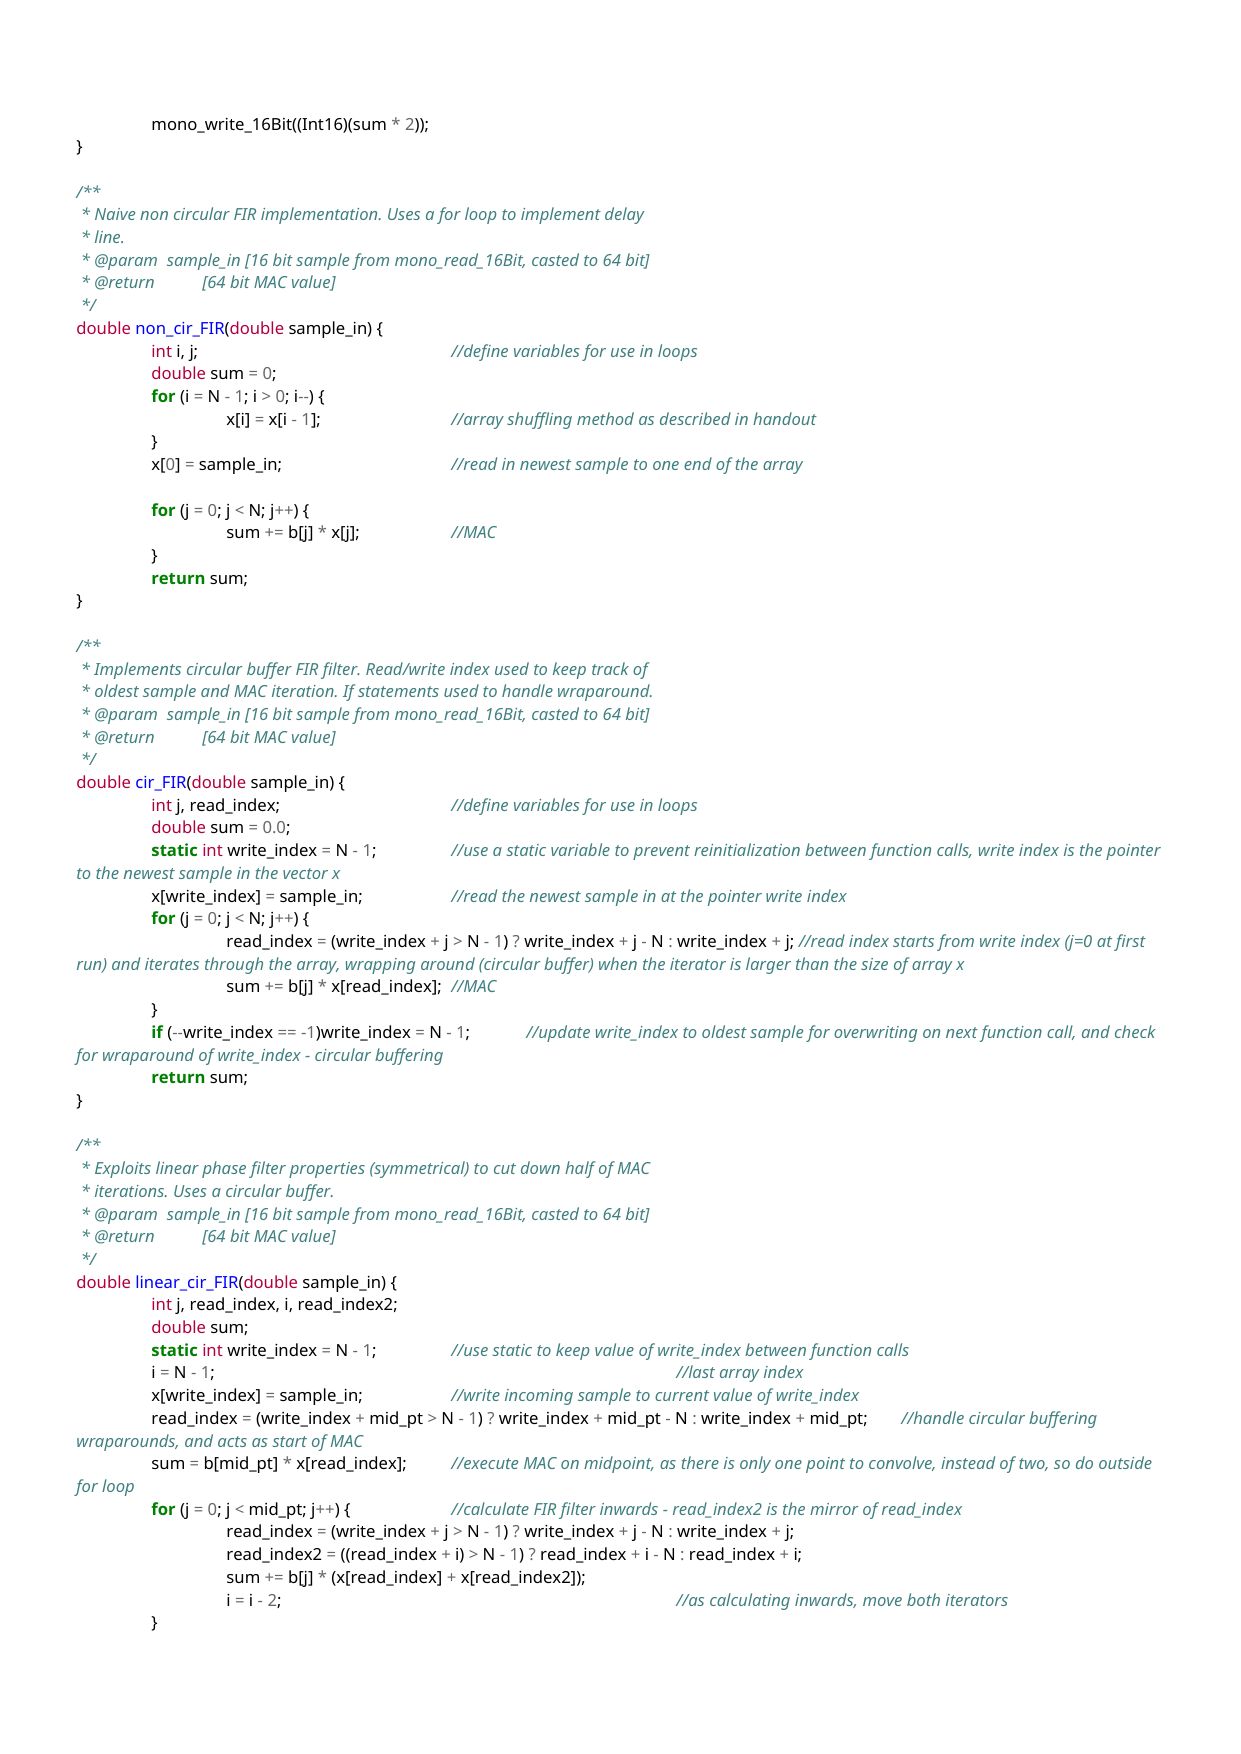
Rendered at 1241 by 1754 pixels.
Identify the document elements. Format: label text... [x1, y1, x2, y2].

text * @param sample_in [16 bit sample from mono_read_16Bit, casted to 64 bit] [76, 1202, 1164, 1225]
text * line. [76, 226, 1164, 248]
text for (i = N - 1; i > 0; i--) { [76, 385, 1164, 407]
text double sum = 0.0; [76, 816, 1164, 839]
text int i, j; //define variables for use in loops [76, 339, 1164, 362]
text for (j = 0; j < mid_pt; j++) { //calculate FIR filter inwards - read_index2 is the mirror of read_index [76, 1497, 1164, 1520]
text * iterations. Uses a circular buffer. [76, 1179, 1164, 1202]
text x[0] = sample_in; //read in newest sample to one end of the array [76, 453, 1164, 476]
text * @param sample_in [16 bit sample from mono_read_16Bit, casted to 64 bit] [76, 248, 1164, 271]
text } [76, 998, 1164, 1021]
text if (--write_index == -1)write_index = N - 1; //update write_index to oldest sample for overwriting on next function call, and check for wraparound of write_index - circular buffering [76, 1021, 1164, 1066]
text static int write_index = N - 1; //use static to keep value of write_index between function calls [76, 1338, 1164, 1361]
text /** [76, 1134, 1164, 1157]
text sum += b[j] * (x[read_index] + x[read_index2]); [76, 1566, 1164, 1588]
text read_index = (write_index + j > N - 1) ? write_index + j - N : write_index + j; [76, 1520, 1164, 1543]
text } [76, 589, 1164, 612]
text * Implements circular buffer FIR filter. Read/write index used to keep track of [76, 657, 1164, 680]
text x[write_index] = sample_in; //read the newest sample in at the pointer write index [76, 884, 1164, 907]
text double cir_FIR(double sample_in) { [76, 771, 1164, 793]
text double linear_cir_FIR(double sample_in) { [76, 1270, 1164, 1293]
text double sum; [76, 1316, 1164, 1338]
text int j, read_index, i, read_index2; [76, 1293, 1164, 1316]
text sum += b[j] * x[read_index]; //MAC [76, 975, 1164, 998]
text } [76, 1611, 1164, 1634]
text int j, read_index; //define variables for use in loops [76, 793, 1164, 816]
text } [76, 430, 1164, 453]
text static int write_index = N - 1; //use a static variable to prevent reinitialization between function calls, write index is the pointer to the newest sample in the vector x [76, 839, 1164, 884]
text x[i] = x[i - 1]; //array shuffling method as described in handout [76, 407, 1164, 430]
text sum += b[j] * x[j]; //MAC [76, 521, 1164, 544]
text /** [76, 634, 1164, 657]
text read_index = (write_index + mid_pt > N - 1) ? write_index + mid_pt - N : write_index + mid_pt; //handle circular buffering wraparounds, and acts as start of MAC [76, 1407, 1164, 1452]
text * Naive non circular FIR implementation. Uses a for loop to implement delay [76, 203, 1164, 226]
text x[write_index] = sample_in; //write incoming sample to current value of write_index [76, 1384, 1164, 1407]
text i = N - 1; //last array index [76, 1361, 1164, 1384]
text return sum; [76, 566, 1164, 589]
text double sum = 0; [76, 362, 1164, 385]
text } [76, 1089, 1164, 1111]
text i = i - 2; //as calculating inwards, move both iterators [76, 1588, 1164, 1611]
text double non_cir_FIR(double sample_in) { [76, 317, 1164, 339]
text } [76, 135, 1164, 158]
text } [76, 544, 1164, 566]
text * Exploits linear phase filter properties (symmetrical) to cut down half of MAC [76, 1157, 1164, 1179]
text */ [76, 1248, 1164, 1270]
text * oldest sample and MAC iteration. If statements used to handle wraparound. [76, 680, 1164, 703]
text */ [76, 748, 1164, 771]
text for (j = 0; j < N; j++) { [76, 907, 1164, 930]
text */ [76, 294, 1164, 317]
text * @param sample_in [16 bit sample from mono_read_16Bit, casted to 64 bit] [76, 703, 1164, 725]
text read_index2 = ((read_index + i) > N - 1) ? read_index + i - N : read_index + i; [76, 1543, 1164, 1566]
text * @return [64 bit MAC value] [76, 271, 1164, 294]
text sum = b[mid_pt] * x[read_index]; //execute MAC on midpoint, as there is only one point to convolve, instead of two, so do outside for loop [76, 1452, 1164, 1497]
text /** [76, 180, 1164, 203]
text for (j = 0; j < N; j++) { [76, 498, 1164, 521]
text * @return [64 bit MAC value] [76, 725, 1164, 748]
text * @return [64 bit MAC value] [76, 1225, 1164, 1248]
text mono_write_16Bit((Int16)(sum * 2)); [76, 112, 1164, 135]
text read_index = (write_index + j > N - 1) ? write_index + j - N : write_index + j; //read index starts from write index (j=0 at first run) and iterates through the array, wrapping around (circular buffer) when the iterator is larger than the size of array x [76, 930, 1164, 975]
text return sum; [76, 1066, 1164, 1089]
